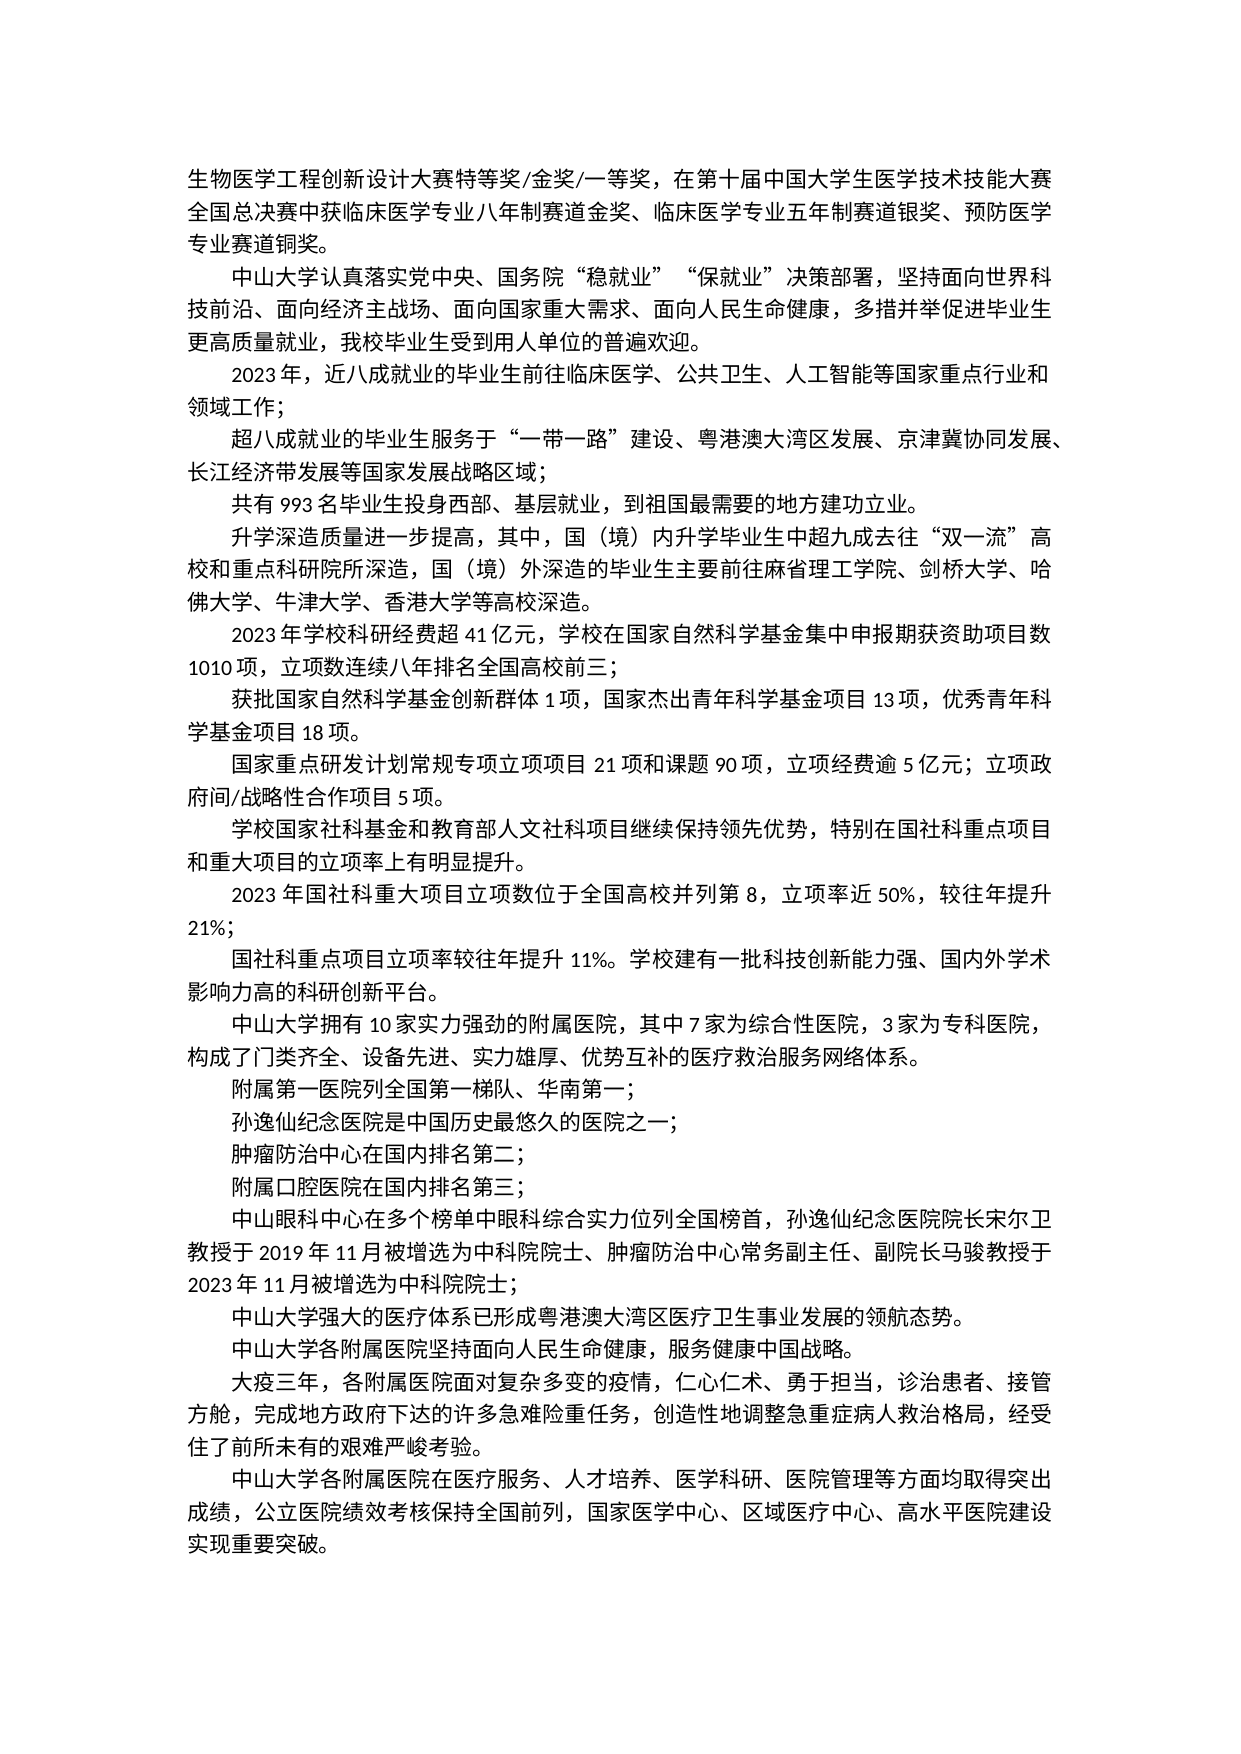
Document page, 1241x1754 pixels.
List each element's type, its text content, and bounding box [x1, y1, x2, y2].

text 中山眼科中心在多个榜单中眼科综合实力位列全国榜首，孙逸仙纪念医院院长宋尔卫教授于2019年11月被增选为中科院院士、肿瘤防治中心常务副主任、副院长马骏教授于2023年11月被增选为中科院院士； [187, 1202, 1053, 1299]
text 肿瘤防治中心在国内排名第二； [187, 1137, 1053, 1169]
text 大疫三年，各附属医院面对复杂多变的疫情，仁心仁术、勇于担当，诊治患者、接管方舱，完成地方政府下达的许多急难险重任务，创造性地调整急重症病人救治格局，经受住了前所未有的艰难严峻考验。 [187, 1364, 1053, 1462]
text 超八成就业的毕业生服务于“一带一路”建设、粤港澳大湾区发展、京津冀协同发展、长江经济带发展等国家发展战略区域； [187, 422, 1053, 487]
text 国社科重点项目立项率较往年提升11%。学校建有一批科技创新能力强、国内外学术影响力高的科研创新平台。 [187, 942, 1053, 1007]
text 国家重点研发计划常规专项立项项目21项和课题90项，立项经费逾5亿元；立项政府间/战略性合作项目5项。 [187, 747, 1053, 812]
text 学校国家社科基金和教育部人文社科项目继续保持领先优势，特别在国社科重点项目和重大项目的立项率上有明显提升。 [187, 812, 1053, 877]
text 孙逸仙纪念医院是中国历史最悠久的医院之一； [187, 1104, 1053, 1137]
text 升学深造质量进一步提高，其中，国（境）内升学毕业生中超九成去往“双一流”高校和重点科研院所深造，国（境）外深造的毕业生主要前往麻省理工学院、剑桥大学、哈佛大学、牛津大学、香港大学等高校深造。 [187, 519, 1053, 617]
text 中山大学各附属医院坚持面向人民生命健康，服务健康中国战略。 [187, 1332, 1053, 1364]
text 中山大学各附属医院在医疗服务、人才培养、医学科研、医院管理等方面均取得突出成绩，公立医院绩效考核保持全国前列，国家医学中心、区域医疗中心、高水平医院建设实现重要突破。 [187, 1462, 1053, 1559]
text 中山大学认真落实党中央、国务院“稳就业”“保就业”决策部署，坚持面向世界科技前沿、面向经济主战场、面向国家重大需求、面向人民生命健康，多措并举促进毕业生更高质量就业，我校毕业生受到用人单位的普遍欢迎。 [187, 259, 1053, 357]
text 2023 年国社科重大项目立项数位于全国高校并列第8，立项率近50%，较往年提升21%； [187, 877, 1053, 942]
text 2023年学校科研经费超41亿元，学校在国家自然科学基金集中申报期获资助项目数1010项，立项数连续八年排名全国高校前三； [187, 617, 1053, 682]
text 获批国家自然科学基金创新群体1项，国家杰出青年科学基金项目13项，优秀青年科学基金项目18项。 [187, 682, 1053, 747]
text 中山大学拥有10家实力强劲的附属医院，其中7家为综合性医院，3家为专科医院，构成了门类齐全、设备先进、实力雄厚、优势互补的医疗救治服务网络体系。 [187, 1007, 1053, 1072]
text 中山大学强大的医疗体系已形成粤港澳大湾区医疗卫生事业发展的领航态势。 [187, 1299, 1053, 1332]
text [187, 162, 1053, 259]
text 附属口腔医院在国内排名第三； [187, 1169, 1053, 1202]
text 附属第一医院列全国第一梯队、华南第一； [187, 1072, 1053, 1104]
text 2023年，近八成就业的毕业生前往临床医学、公共卫生、人工智能等国家重点行业和领域工作； [187, 357, 1053, 422]
text 共有993名毕业生投身西部、基层就业，到祖国最需要的地方建功立业。 [187, 487, 1053, 519]
